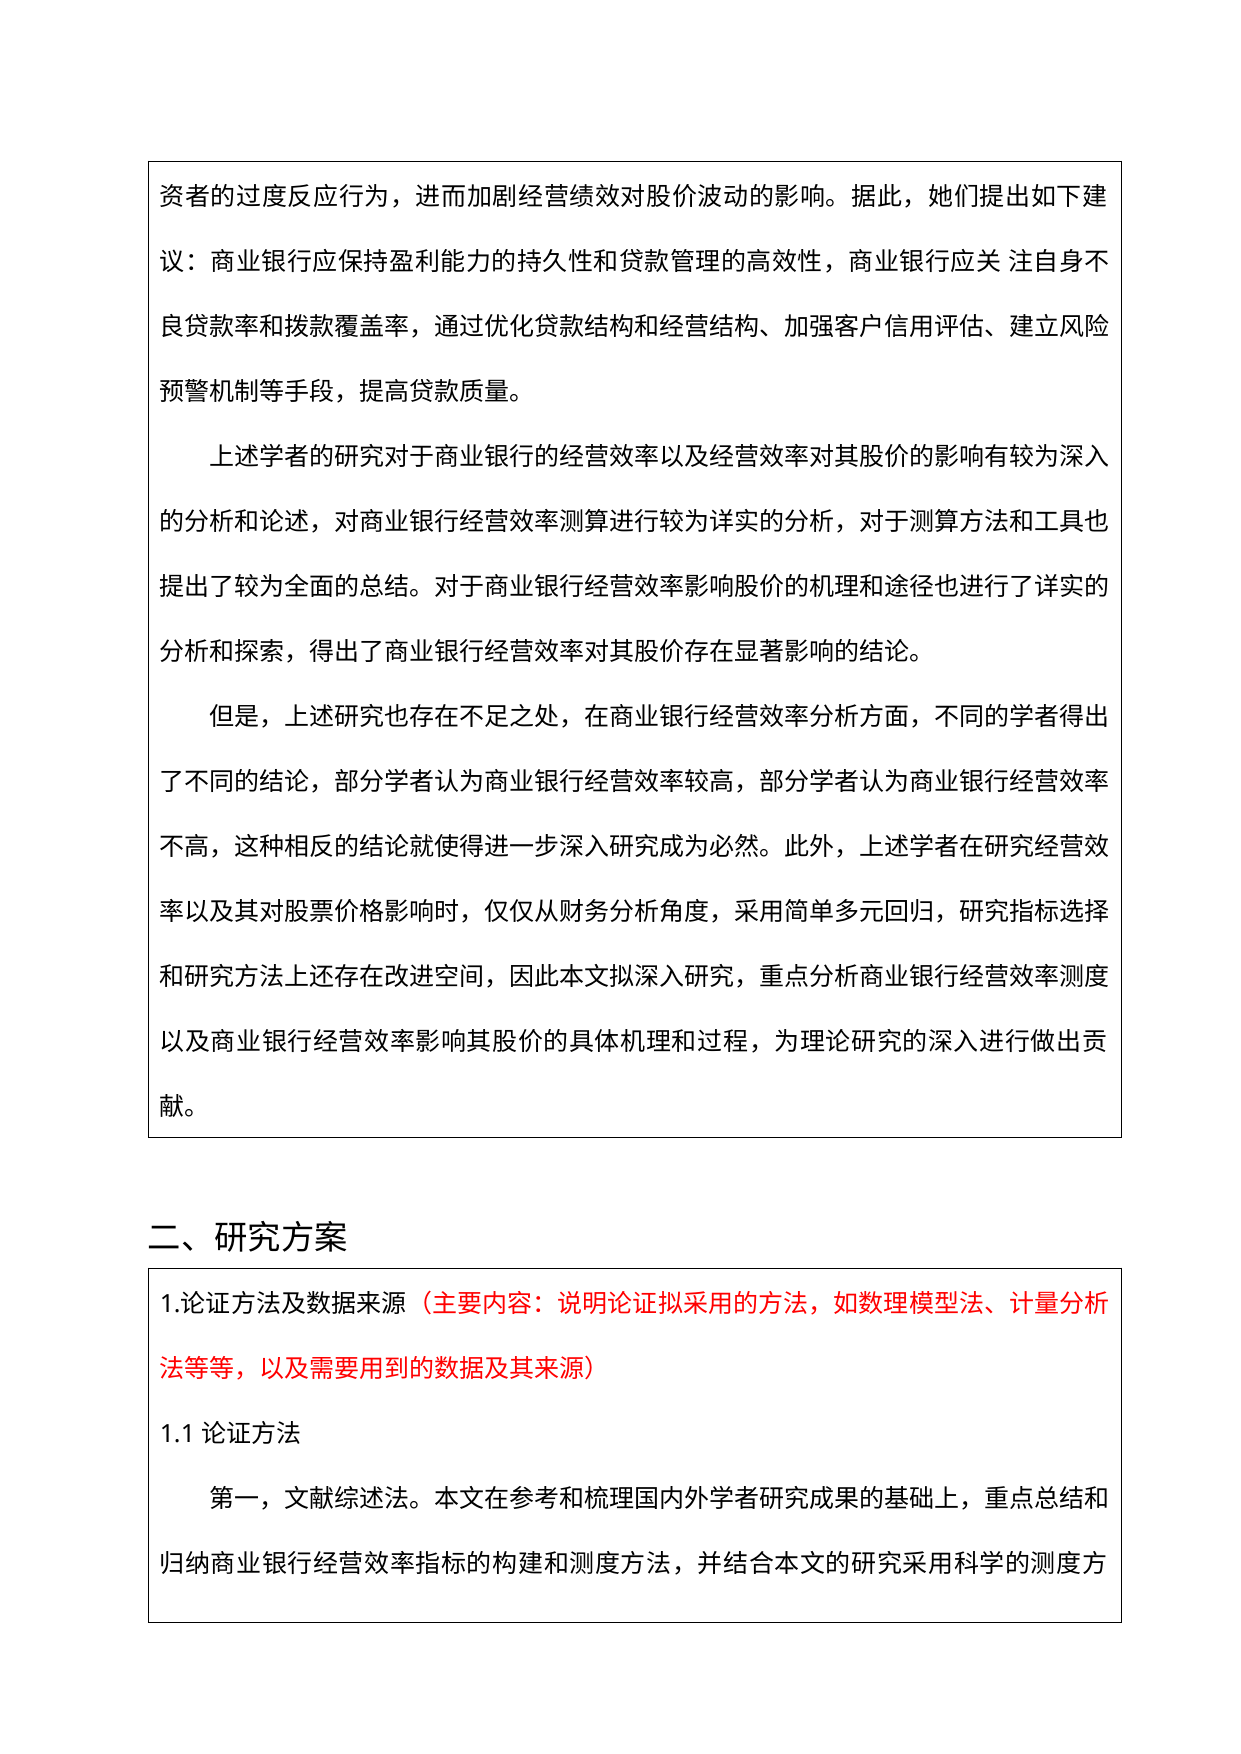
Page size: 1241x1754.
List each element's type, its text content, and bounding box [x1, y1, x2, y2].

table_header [149, 1269, 1121, 1622]
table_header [149, 162, 1121, 1137]
text 二、研究方案 [148, 1203, 1122, 1268]
